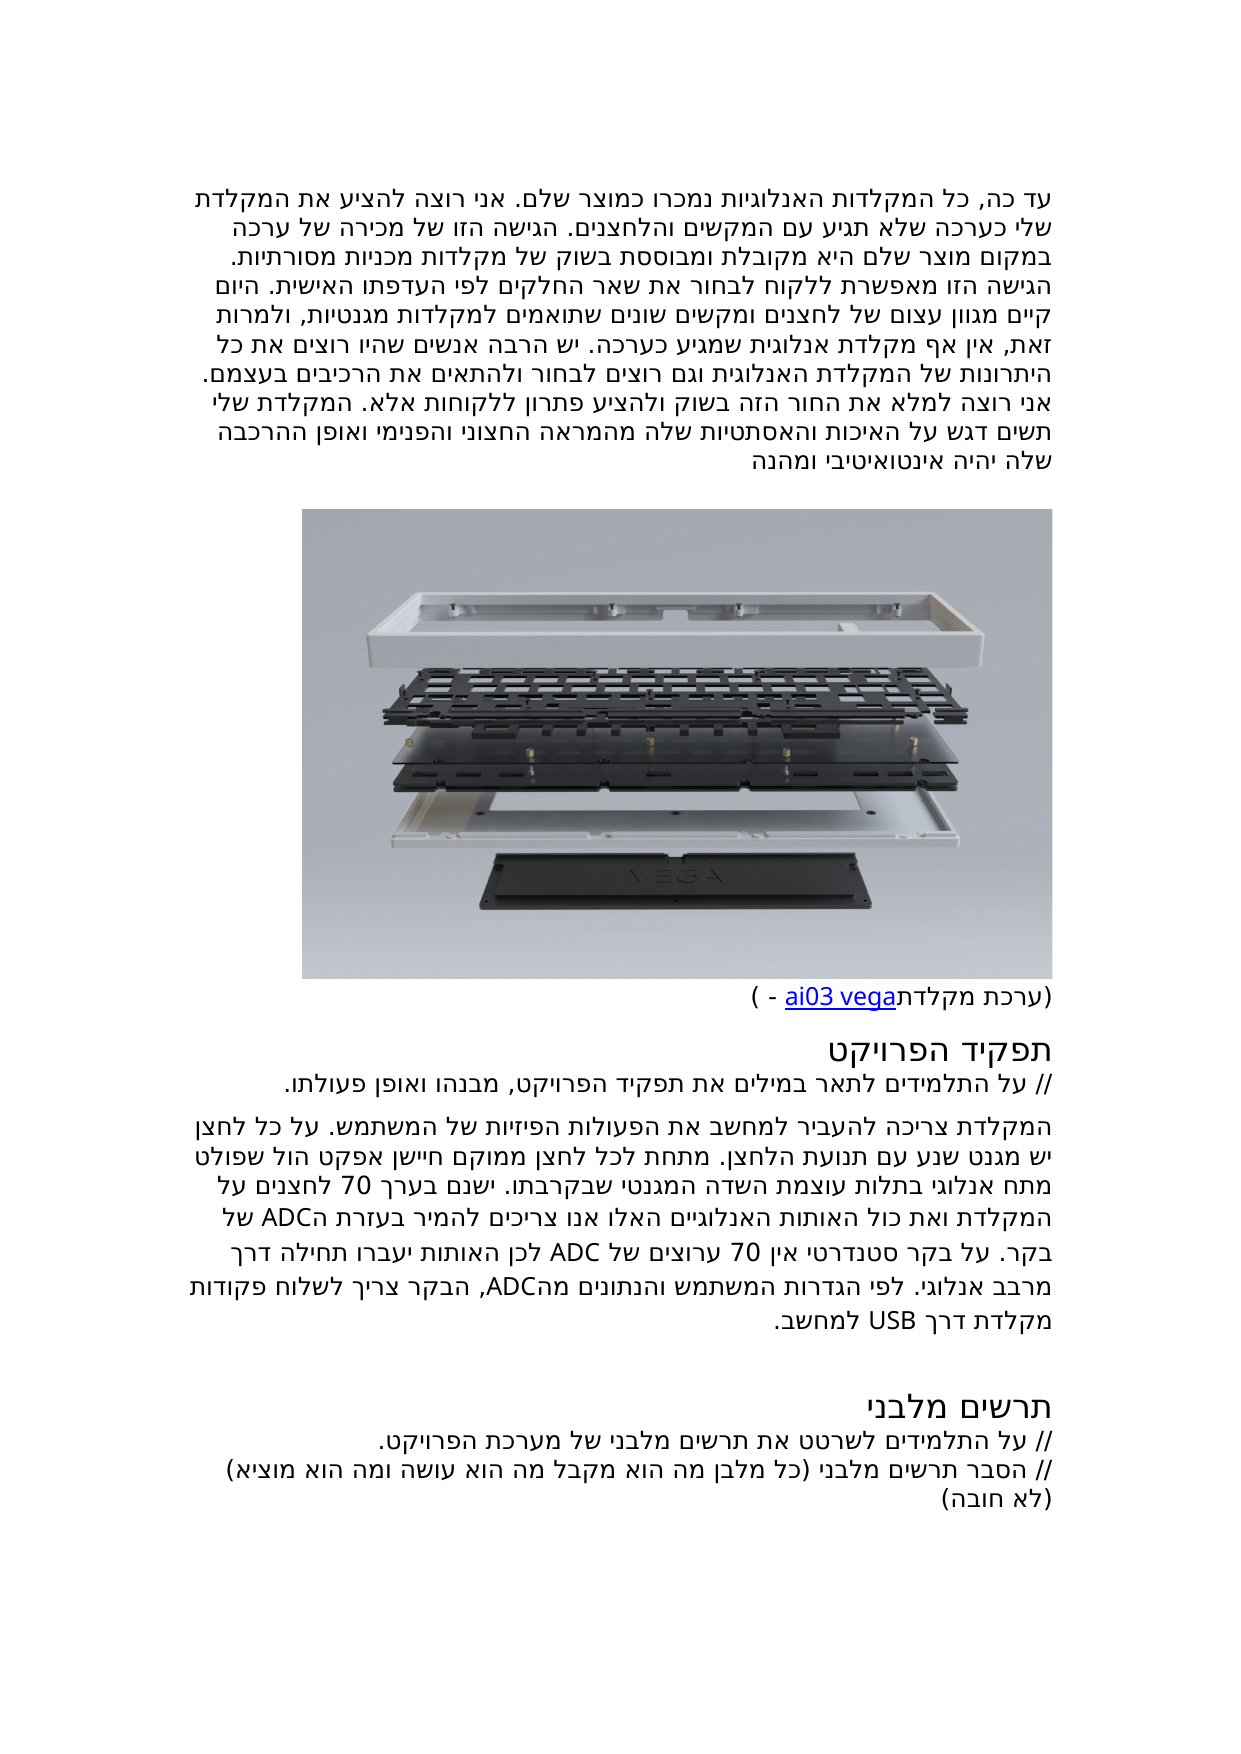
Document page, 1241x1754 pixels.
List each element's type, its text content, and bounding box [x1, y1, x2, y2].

text // על התלמידים לשרטט את תרשים מלבני של מערכת הפרויקט. [187, 1426, 1053, 1455]
text תרשים מלבני [187, 1387, 1053, 1426]
text המקלדת צריכה להעביר למחשב את הפעולות הפיזיות של המשתמש. על כל לחצן יש מגנט שנע עם תנועת הלחצן. מתחת לכל לחצן ממוקם חיישן אפקט הול שפולט מתח אנלוגי בתלות עוצמת השדה המגנטי שבקרבתו. ישנם בערך 70 לחצנים על המקלדת ואת כול האותות האנלוגיים האלו אנו צריכים להמיר בעזרת הADC של בקר. על בקר סטנדרטי אין 70 ערוצים של ADC לכן האותות יעברו תחילה דרך מרבב אנלוגי. לפי הגדרות המשתמש והנתונים מהADC, הבקר צריך לשלוח פקודות מקלדת דרך USB למחשב. [187, 1113, 1053, 1336]
text עד כה, כל המקלדות האנלוגיות נמכרו כמוצר שלם. אני רוצה להציע את המקלדת שלי כערכה שלא תגיע עם המקשים והלחצנים. הגישה הזו של מכירה של ערכה במקום מוצר שלם היא מקובלת ומבוססת בשוק של מקלדות מכניות מסורתיות. הגישה הזו מאפשרת ללקוח לבחור את שאר החלקים לפי העדפתו האישית. היום קיים מגוון עצום של לחצנים ומקשים שונים שתואמים למקלדות מגנטיות, ולמרות זאת, אין אף מקלדת אנלוגית שמגיע כערכה. יש הרבה אנשים שהיו רוצים את כל היתרונות של המקלדת האנלוגית וגם רוצים לבחור ולהתאים את הרכיבים בעצמם. אני רוצה למלא את החור הזה בשוק ולהציע פתרון ללקוחות אלא. המקלדת שלי תשים דגש על האיכות והאסתטיות שלה מהמראה החצוני והפנימי ואופן ההרכבה שלה יהיה אינטואיטיבי ומהנה [187, 184, 1053, 476]
text תפקיד הפרויקט [187, 1030, 1053, 1069]
text // הסבר תרשים מלבני (כל מלבן מה הוא מקבל מה הוא עושה ומה הוא מוציא) (לא חובה) [187, 1455, 1053, 1514]
text // על התלמידים לתאר במילים את תפקיד הפרויקט, מבנהו ואופן פעולתו. [187, 1069, 1053, 1098]
picture [302, 509, 1053, 979]
text (ערכת מקלדתai03 vega - ) [187, 979, 1053, 1013]
